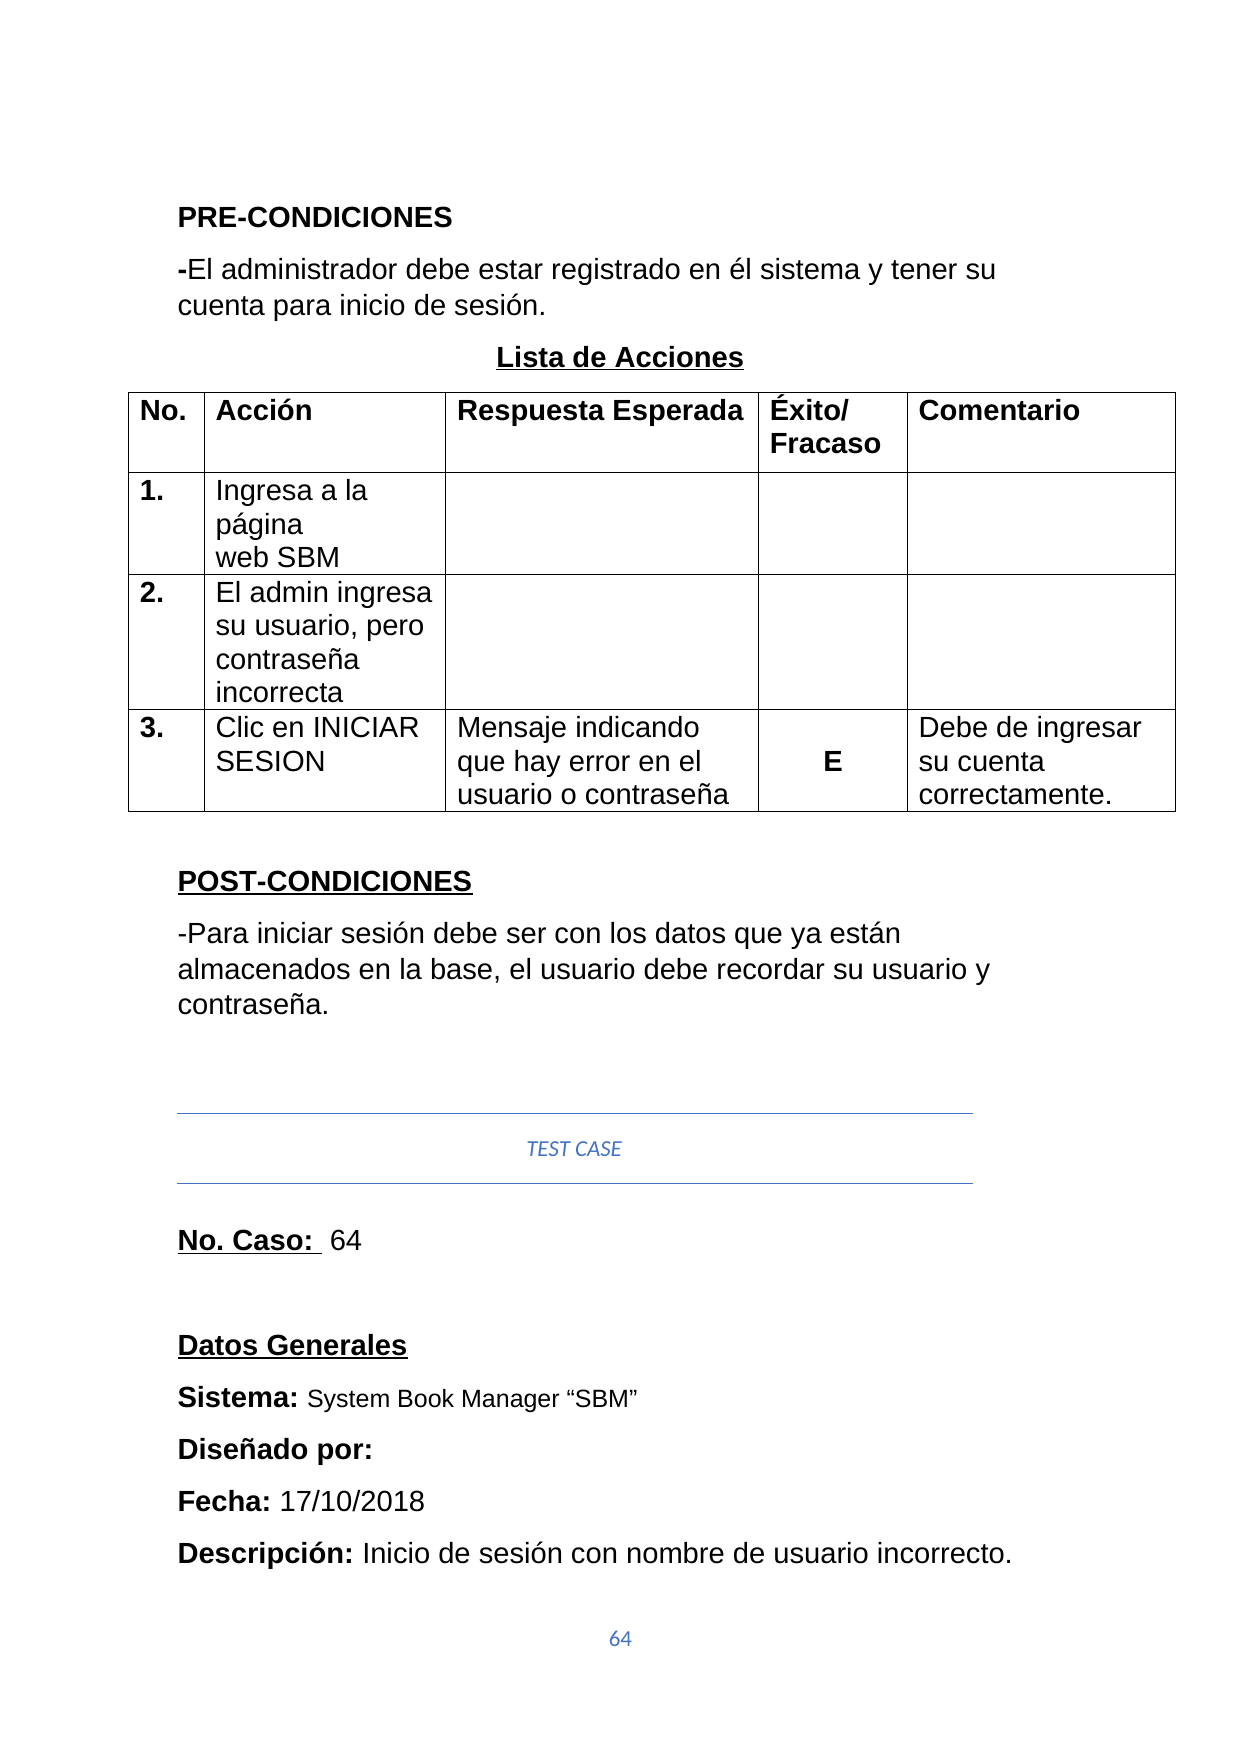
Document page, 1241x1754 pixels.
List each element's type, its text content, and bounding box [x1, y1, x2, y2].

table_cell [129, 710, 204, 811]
text TEST CASE [177, 1114, 973, 1183]
text Descripción: Inicio de sesión con nombre de usuario incorrecto. [177, 1536, 1063, 1570]
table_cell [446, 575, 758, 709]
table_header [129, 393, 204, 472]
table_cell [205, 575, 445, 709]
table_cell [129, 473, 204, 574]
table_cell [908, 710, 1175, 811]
text PRE-CONDICIONES [177, 200, 1063, 233]
text Datos Generales [177, 1328, 1063, 1361]
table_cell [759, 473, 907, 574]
text Sistema: System Book Manager “SBM” [177, 1380, 1063, 1413]
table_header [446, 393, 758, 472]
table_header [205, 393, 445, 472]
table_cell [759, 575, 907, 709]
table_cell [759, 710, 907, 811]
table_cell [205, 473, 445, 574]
text Fecha: 17/10/2018 [177, 1484, 1063, 1518]
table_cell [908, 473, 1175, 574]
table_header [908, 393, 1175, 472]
text -El administrador debe estar registrado en él sistema y tener su cuenta para inicio de sesión. [177, 252, 1063, 321]
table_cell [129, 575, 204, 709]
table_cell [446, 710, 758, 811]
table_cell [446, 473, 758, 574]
text -Para iniciar sesión debe ser con los datos que ya están almacenados en la base, el usuario debe recordar su usuario y contraseña. [177, 916, 1063, 1021]
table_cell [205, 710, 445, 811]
text Diseñado por: [177, 1432, 1063, 1466]
text No. Caso: 64 [177, 1223, 1063, 1257]
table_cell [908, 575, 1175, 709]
text POST-CONDICIONES [177, 864, 1063, 897]
text Lista de Acciones [177, 340, 1063, 373]
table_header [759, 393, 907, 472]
